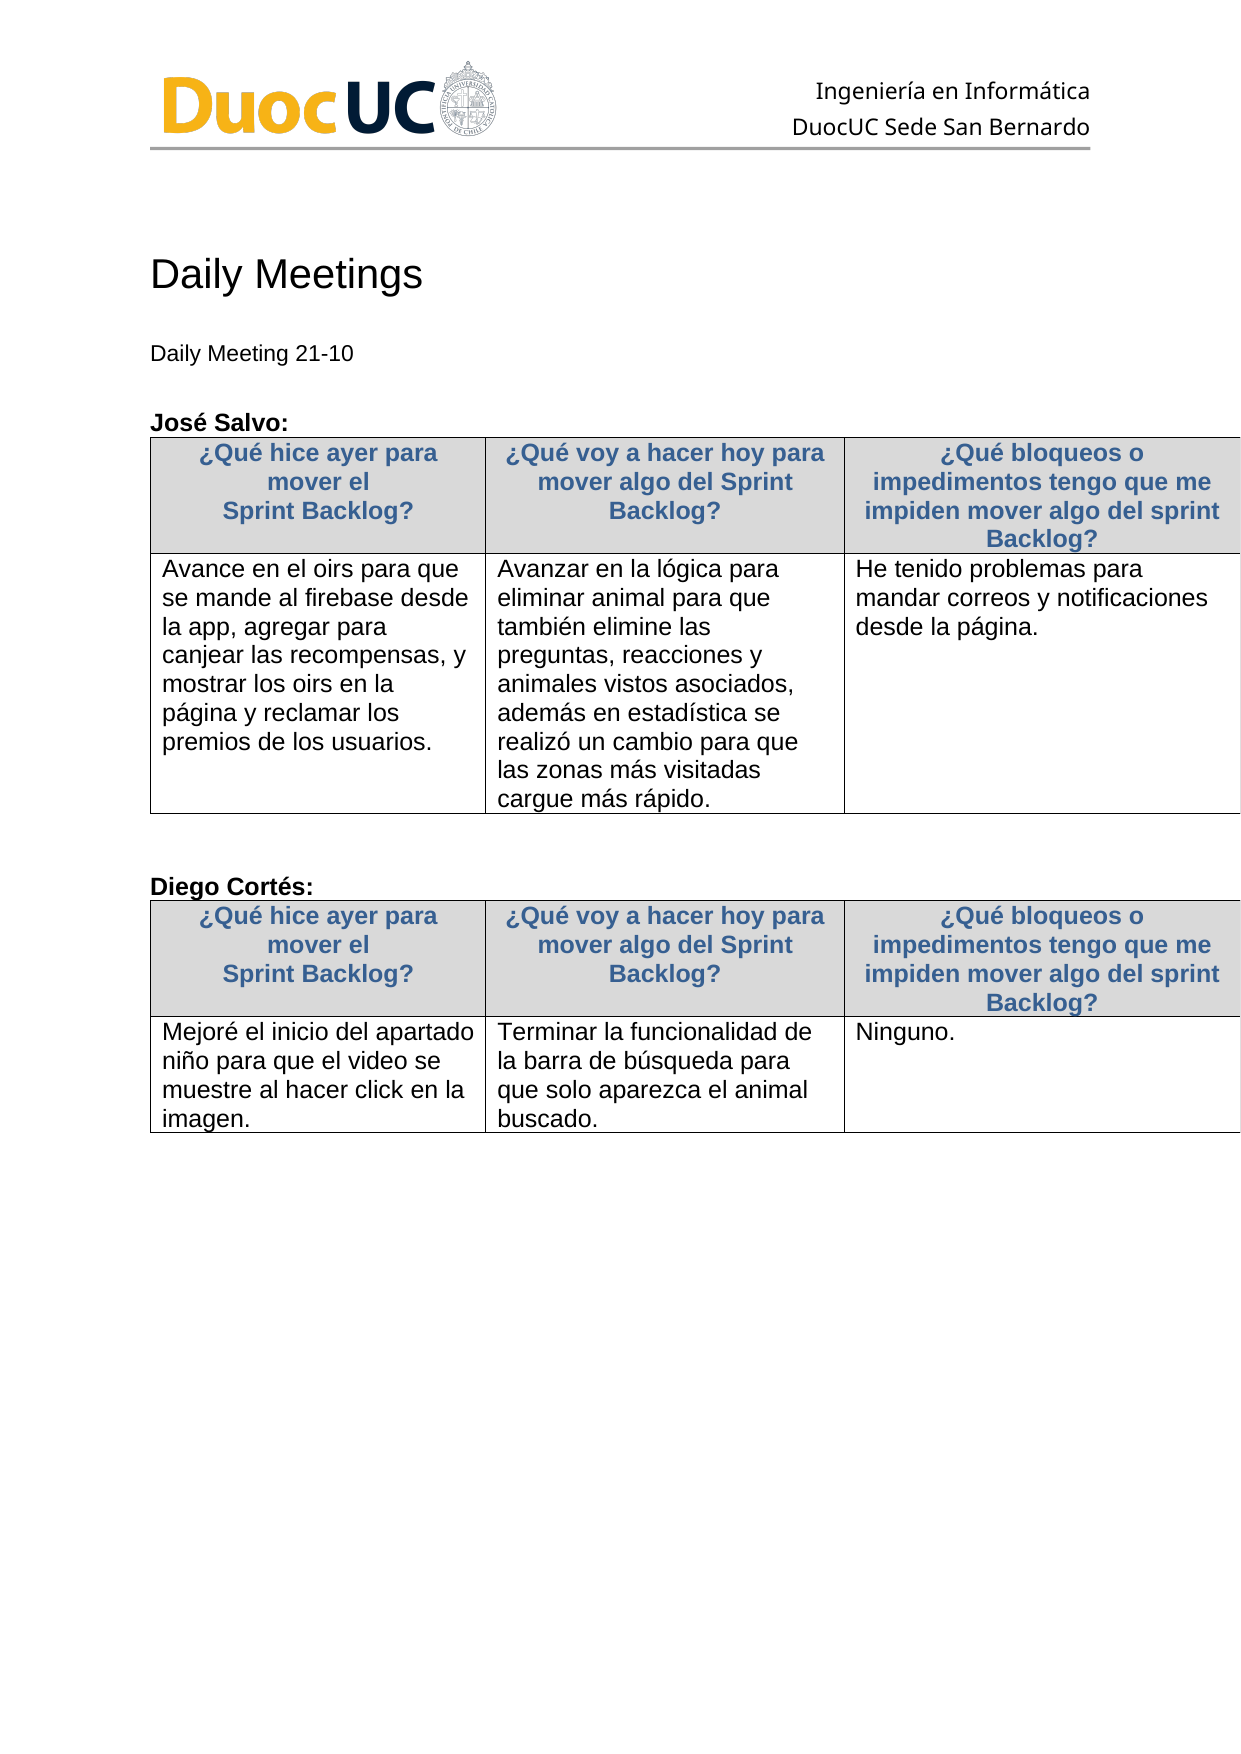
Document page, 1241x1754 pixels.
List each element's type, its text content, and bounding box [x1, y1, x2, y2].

table_header ¿Qué hice ayer para mover el Sprint Backlog? [151, 438, 485, 553]
table_header ¿Qué hice ayer para mover el Sprint Backlog? [151, 901, 485, 1016]
text José Salvo: [150, 408, 1090, 437]
table_header ¿Qué voy a hacer hoy para mover algo del Sprint Backlog? [486, 438, 844, 553]
table_cell Terminar la funcionalidad de la barra de búsqueda para que solo aparezca el animal buscado. [486, 1017, 844, 1132]
subtitle Daily Meeting 21-10 [150, 339, 1090, 366]
table_cell Ninguno. [845, 1017, 1240, 1132]
table_header ¿Qué voy a hacer hoy para mover algo del Sprint Backlog? [486, 901, 844, 1016]
subtitle Daily Meetings [150, 249, 1090, 297]
picture [159, 56, 501, 141]
table_header ¿Qué bloqueos o impedimentos tengo que me impiden mover algo del sprint Backlog? [845, 438, 1240, 553]
table_cell He tenido problemas para mandar correos y notificaciones desde la página. [845, 554, 1240, 813]
table_cell Mejoré el inicio del apartado niño para que el video se muestre al hacer click en la imagen. [151, 1017, 485, 1132]
table_cell Avance en el oirs para que se mande al firebase desde la app, agregar para canjear las recompensas, y mostrar los oirs en la página y reclamar los premios de los usuarios. [151, 554, 485, 813]
table_header ¿Qué bloqueos o impedimentos tengo que me impiden mover algo del sprint Backlog? [845, 901, 1240, 1016]
table_cell Avanzar en la lógica para eliminar animal para que también elimine las preguntas, reacciones y animales vistos asociados, además en estadística se realizó un cambio para que las zonas más visitadas cargue más rápido. [486, 554, 844, 813]
text Diego Cortés: [150, 871, 1090, 900]
